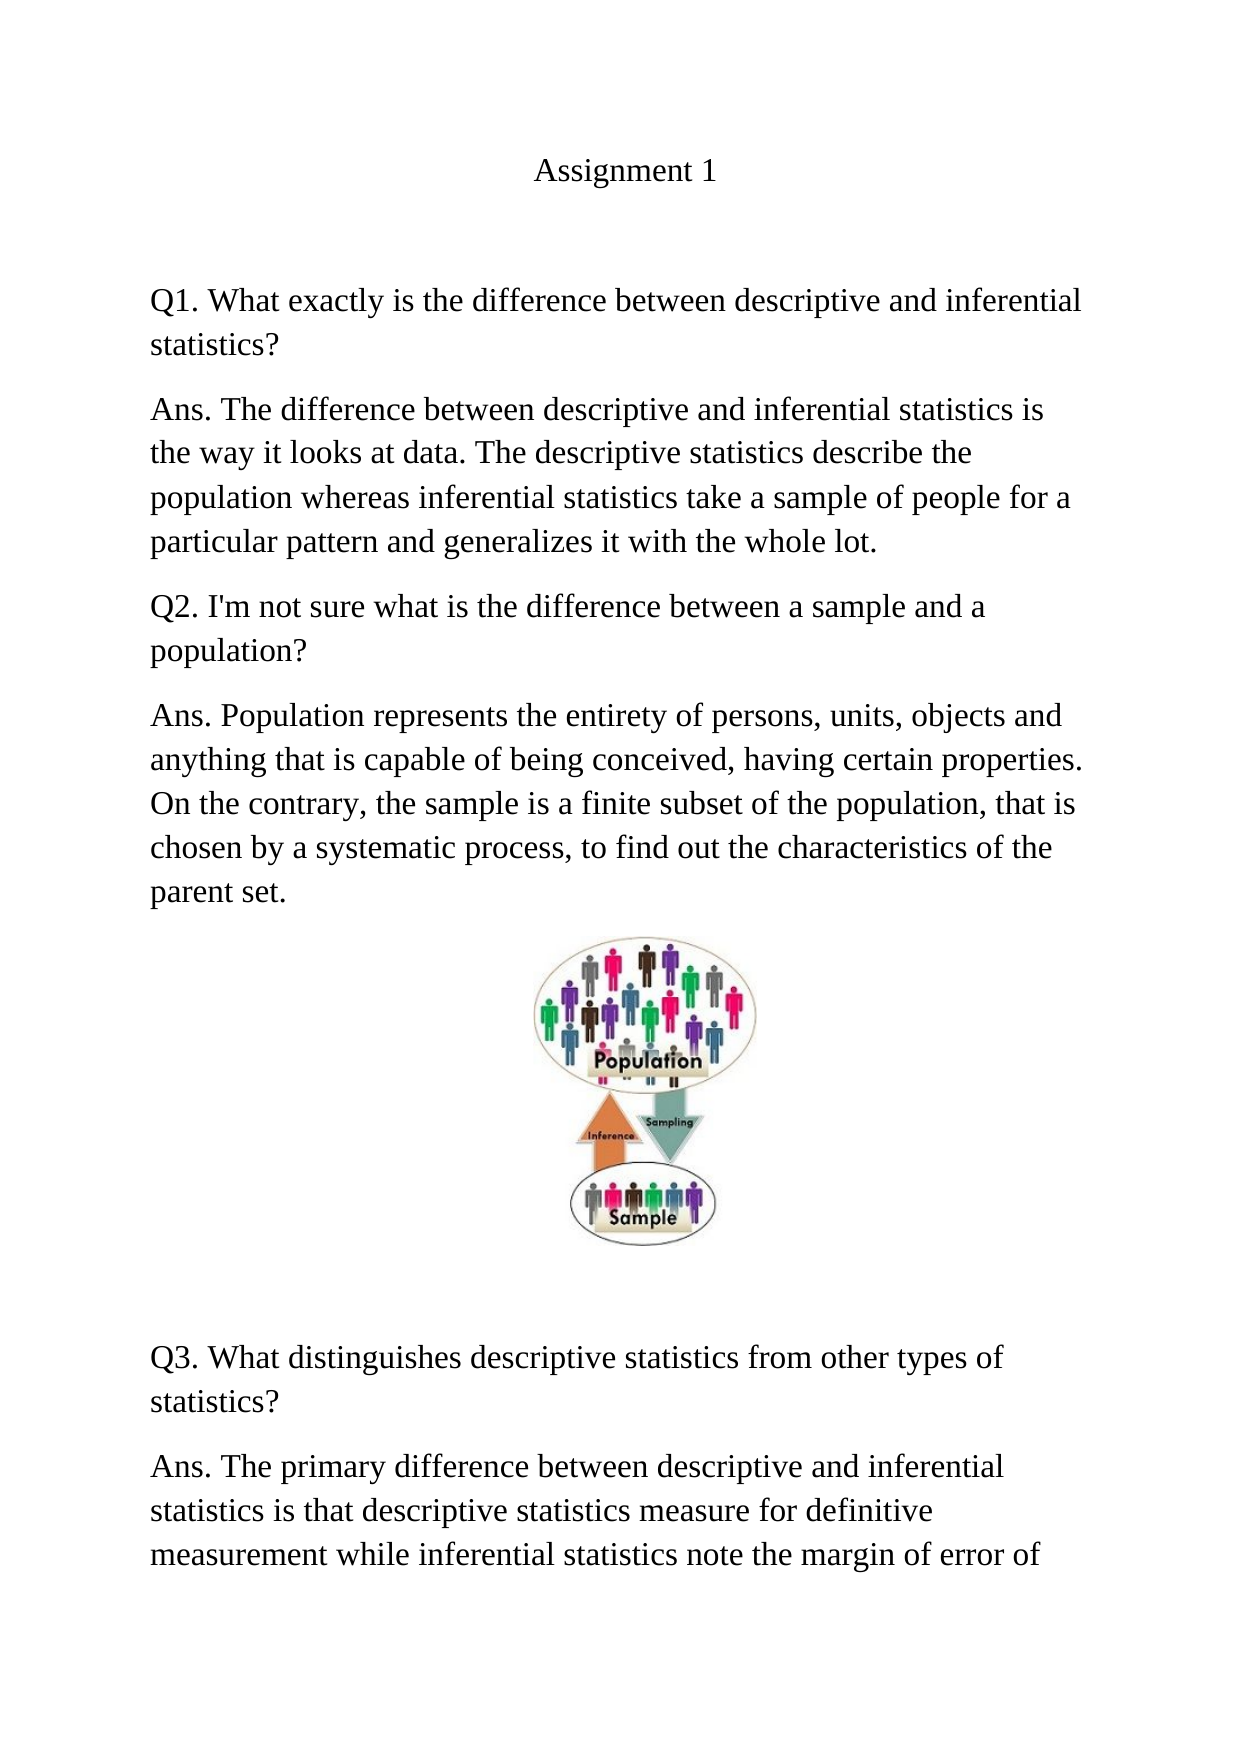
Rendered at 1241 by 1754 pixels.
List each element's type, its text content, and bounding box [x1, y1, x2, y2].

text Assignment 1 [150, 150, 1090, 188]
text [150, 1446, 1090, 1573]
picture [533, 936, 758, 1246]
text Q2. I'm not sure what is the difference between a sample and a population? [150, 586, 1090, 668]
text Q1. What exactly is the difference between descriptive and inferential statistics? [150, 280, 1090, 362]
text Q3. What distinguishes descriptive statistics from other types of statistics? [150, 1337, 1090, 1420]
text Ans. Population represents the entirety of persons, units, objects and anything that is capable of being conceived, having certain properties. On the contrary, the sample is a finite subset of the population, that is chosen by a systematic process, to find out the characteristics of the parent set. [150, 695, 1090, 909]
text Ans. The difference between descriptive and inferential statistics is the way it looks at data. The descriptive statistics describe the population whereas inferential statistics take a sample of people for a particular pattern and generalizes it with the whole lot. [150, 389, 1090, 559]
